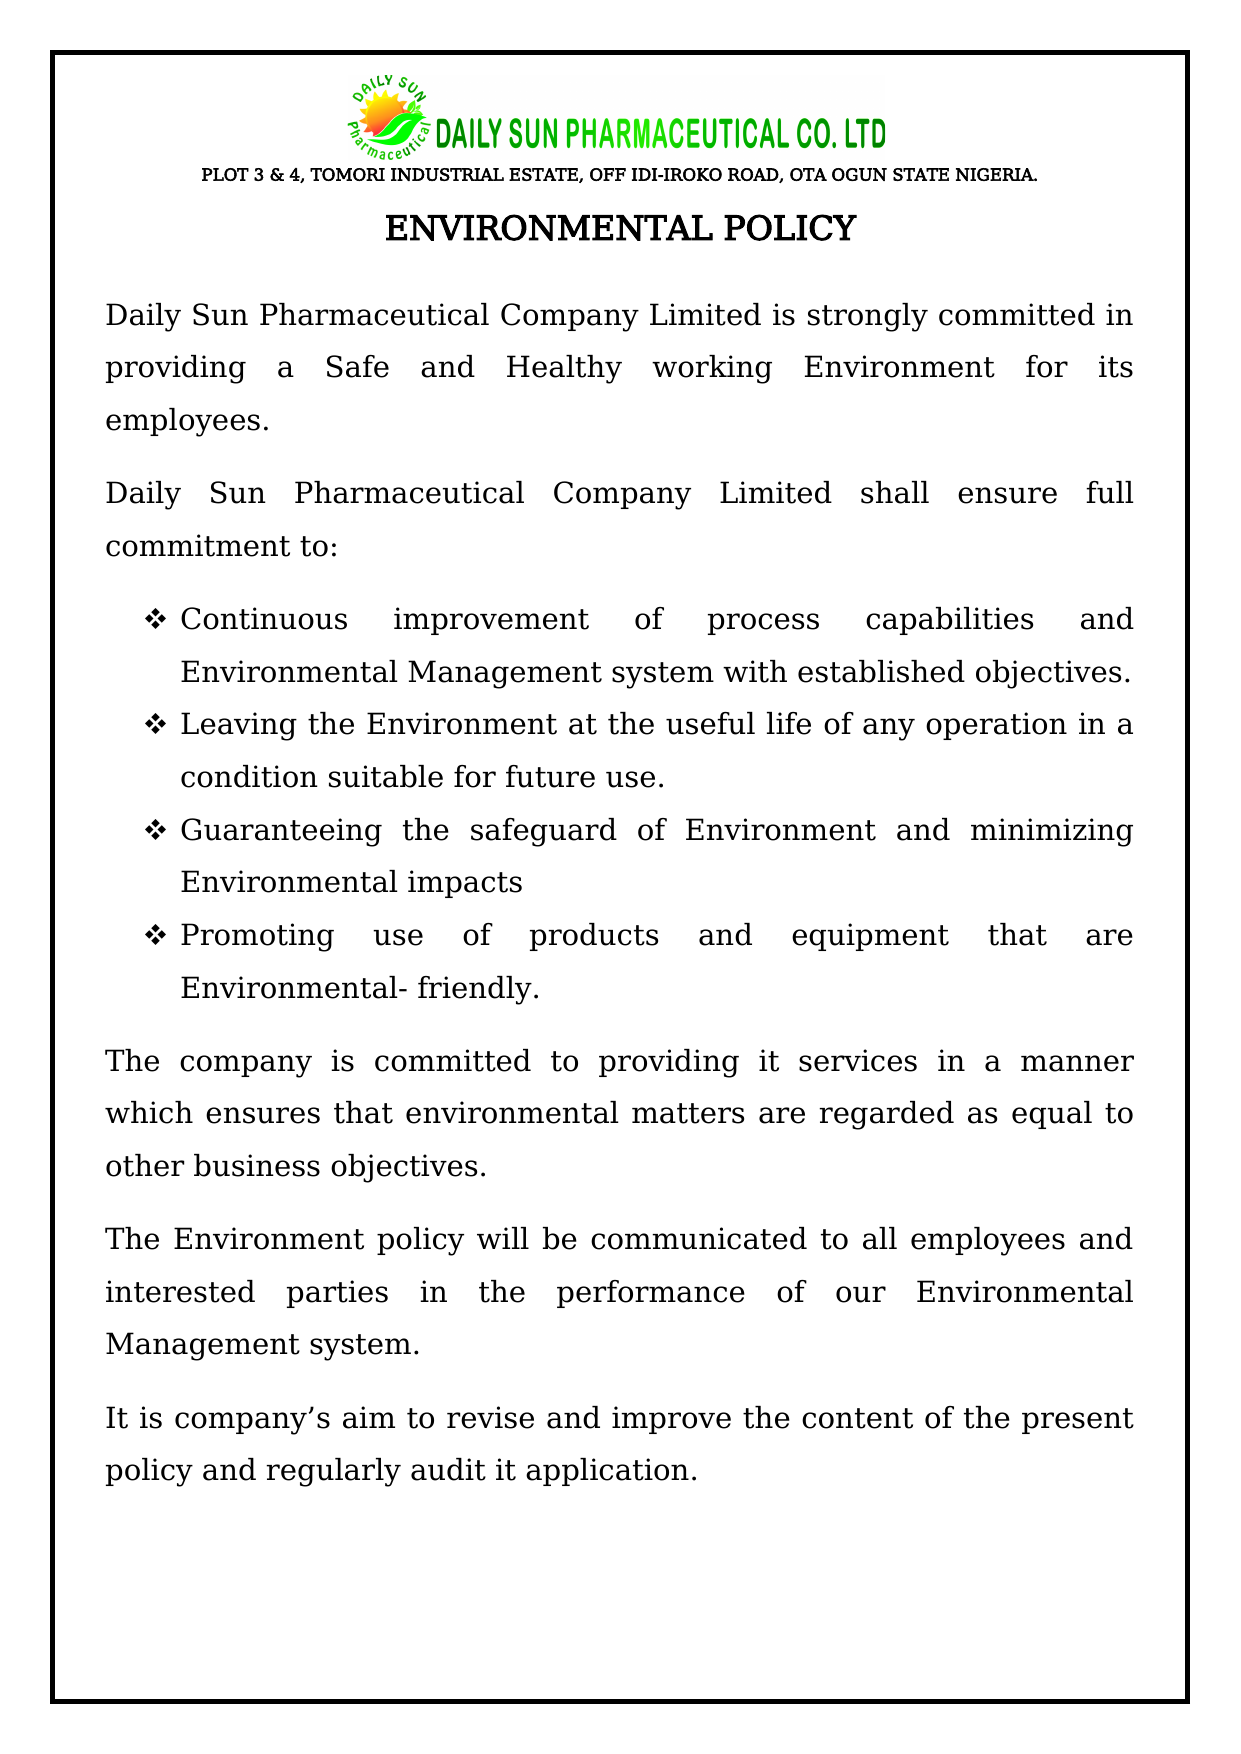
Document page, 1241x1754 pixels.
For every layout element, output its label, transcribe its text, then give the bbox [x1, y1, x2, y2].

text The company is committed to providing it services in a manner which ensures that environmental matters are regarded as equal to other business objectives. [105, 1042, 1135, 1182]
text The Environment policy will be communicated to all employees and interested parties in the performance of our Environmental Management system. [105, 1221, 1135, 1361]
text It is company’s aim to revise and improve the content of the present policy and regularly audit it application. [105, 1399, 1135, 1487]
list Guaranteeing the safeguard of Environment and minimizing Environmental impacts [142, 811, 1135, 899]
list Promoting use of products and equipment that are Environmental- friendly. [142, 916, 1135, 1004]
list Continuous improvement of process capabilities and Environmental Management system with established objectives. [142, 600, 1135, 688]
list Leaving the Environment at the useful life of any operation in a condition suitable for future use. [142, 706, 1135, 793]
text Daily Sun Pharmaceutical Company Limited is strongly committed in providing a Safe and Healthy working Environment for its employees. [105, 296, 1135, 436]
picture [347, 75, 886, 160]
text Daily Sun Pharmaceutical Company Limited shall ensure full commitment to: [105, 474, 1135, 562]
